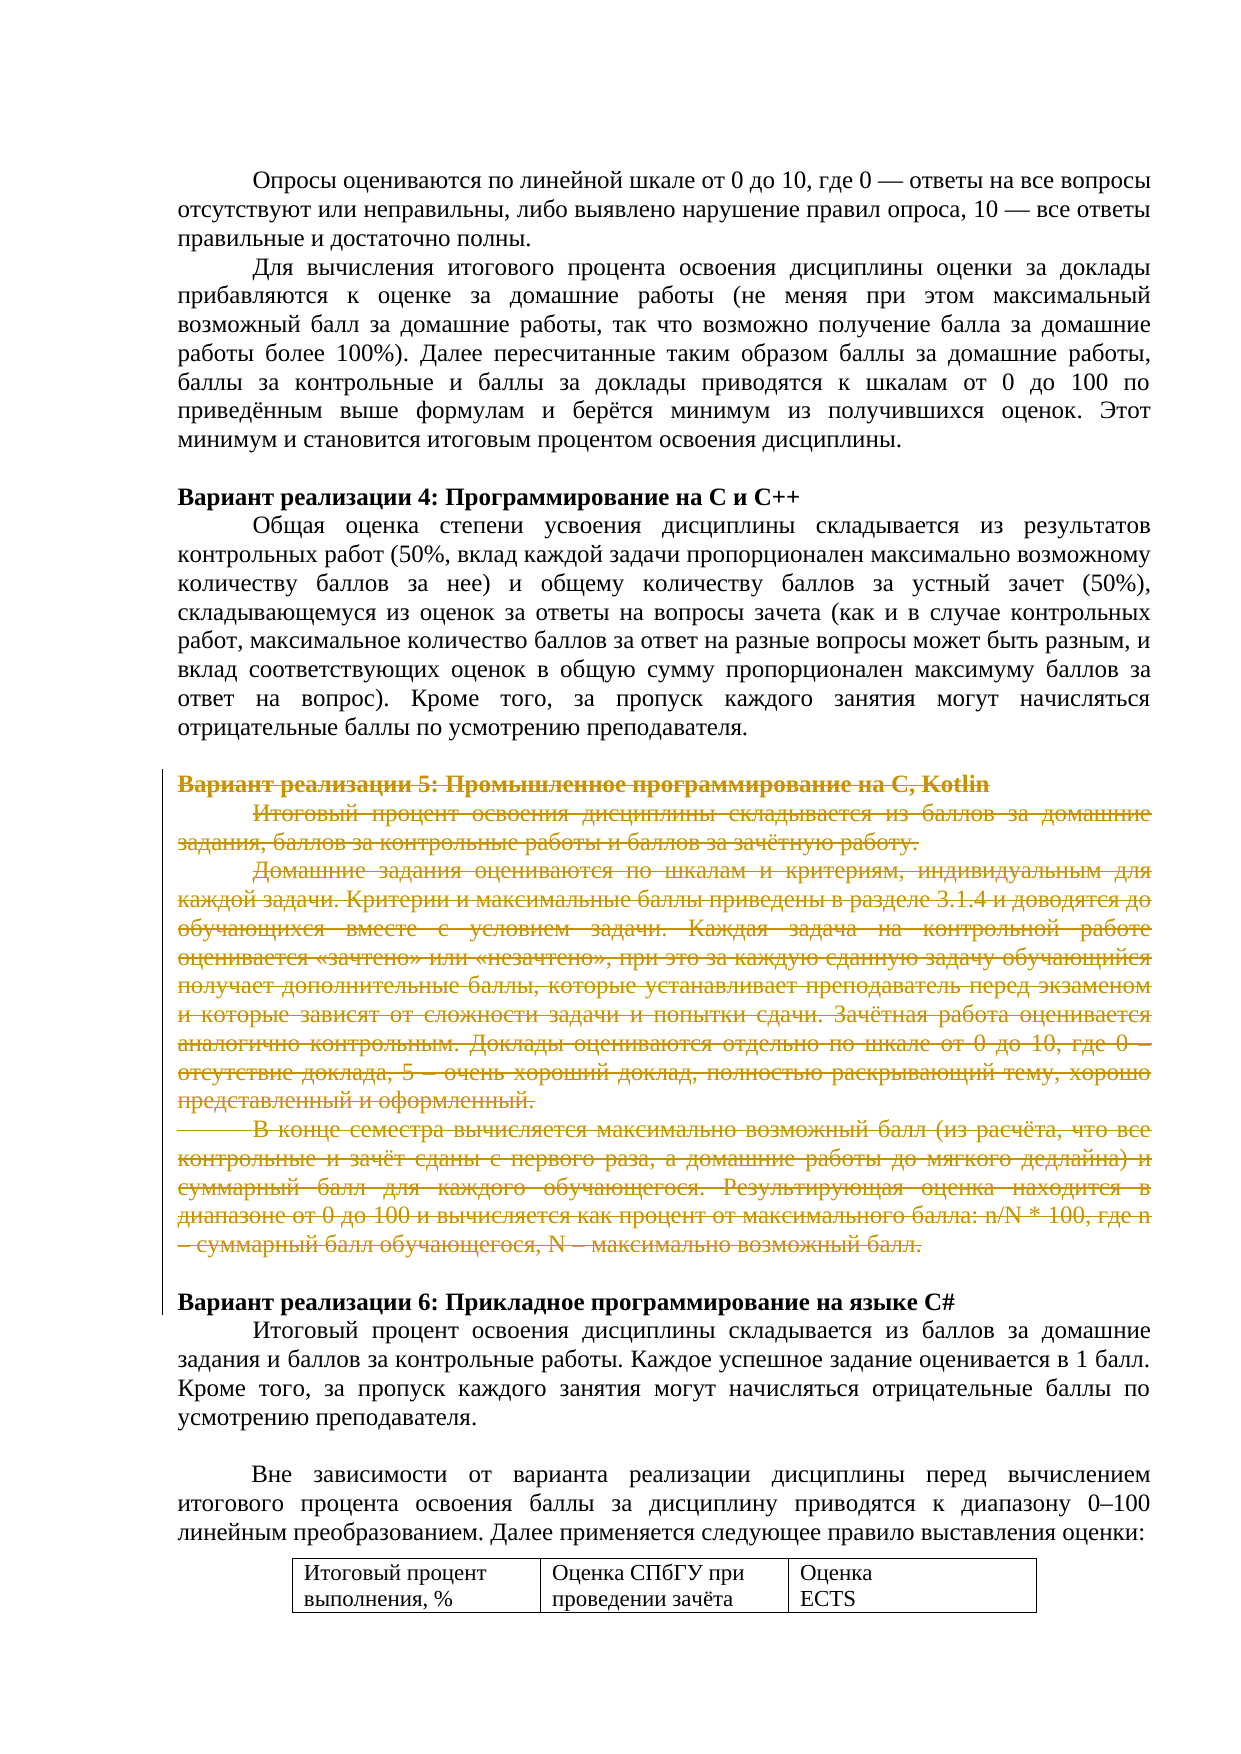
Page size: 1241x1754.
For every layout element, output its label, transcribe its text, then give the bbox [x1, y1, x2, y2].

text Итоговый процент освоения дисциплины складывается из баллов за домашние задания и баллов за контрольные работы. Каждое успешное задание оценивается в 1 балл. Кроме того, за пропуск каждого занятия могут начисляться отрицательные баллы по усмотрению преподавателя. [177, 1315, 1152, 1430]
text Опросы оцениваются по линейной шкале от 0 до 10, где 0 — ответы на все вопросы отсутствуют или неправильны, либо выявлено нарушение правил опроса, 10 — все ответы правильные и достаточно полны. [177, 165, 1152, 252]
text Вариант реализации 6: Прикладное программирование на языке C# [177, 1287, 1152, 1315]
text Для вычисления итогового процента освоения дисциплины оценки за доклады прибавляются к оценке за домашние работы (не меняя при этом максимальный возможный балл за домашние работы, так что возможно получение балла за домашние работы более 100%). Далее пересчитанные таким образом баллы за домашние работы, баллы за контрольные и баллы за доклады приводятся к шкалам от 0 до 100 по приведённым выше формулам и берётся минимум из получившихся оценок. Этот минимум и становится итоговым процентом освоения дисциплины. [177, 252, 1152, 453]
text Вне зависимости от варианта реализации дисциплины перед вычислением итогового процента освоения баллы за дисциплину приводятся к диапазону 0–100 линейным преобразованием. Далее применяется следующее правило выставления оценки: [177, 1459, 1152, 1545]
text Вариант реализации 4: Программирование на C и C++ [177, 482, 1152, 510]
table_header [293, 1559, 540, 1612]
text Общая оценка степени усвоения дисциплины складывается из результатов контрольных работ (50%, вклад каждой задачи пропорционален максимально возможному количеству баллов за нее) и общему количеству баллов за устный зачет (50%), складывающемуся из оценок за ответы на вопросы зачета (как и в случае контрольных работ, максимальное количество баллов за ответ на разные вопросы может быть разным, и вклад соответствующих оценок в общую сумму пропорционален максимуму баллов за ответ на вопрос). Кроме того, за пропуск каждого занятия могут начисляться отрицательные баллы по усмотрению преподавателя. [177, 510, 1152, 740]
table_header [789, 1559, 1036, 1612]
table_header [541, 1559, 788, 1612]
